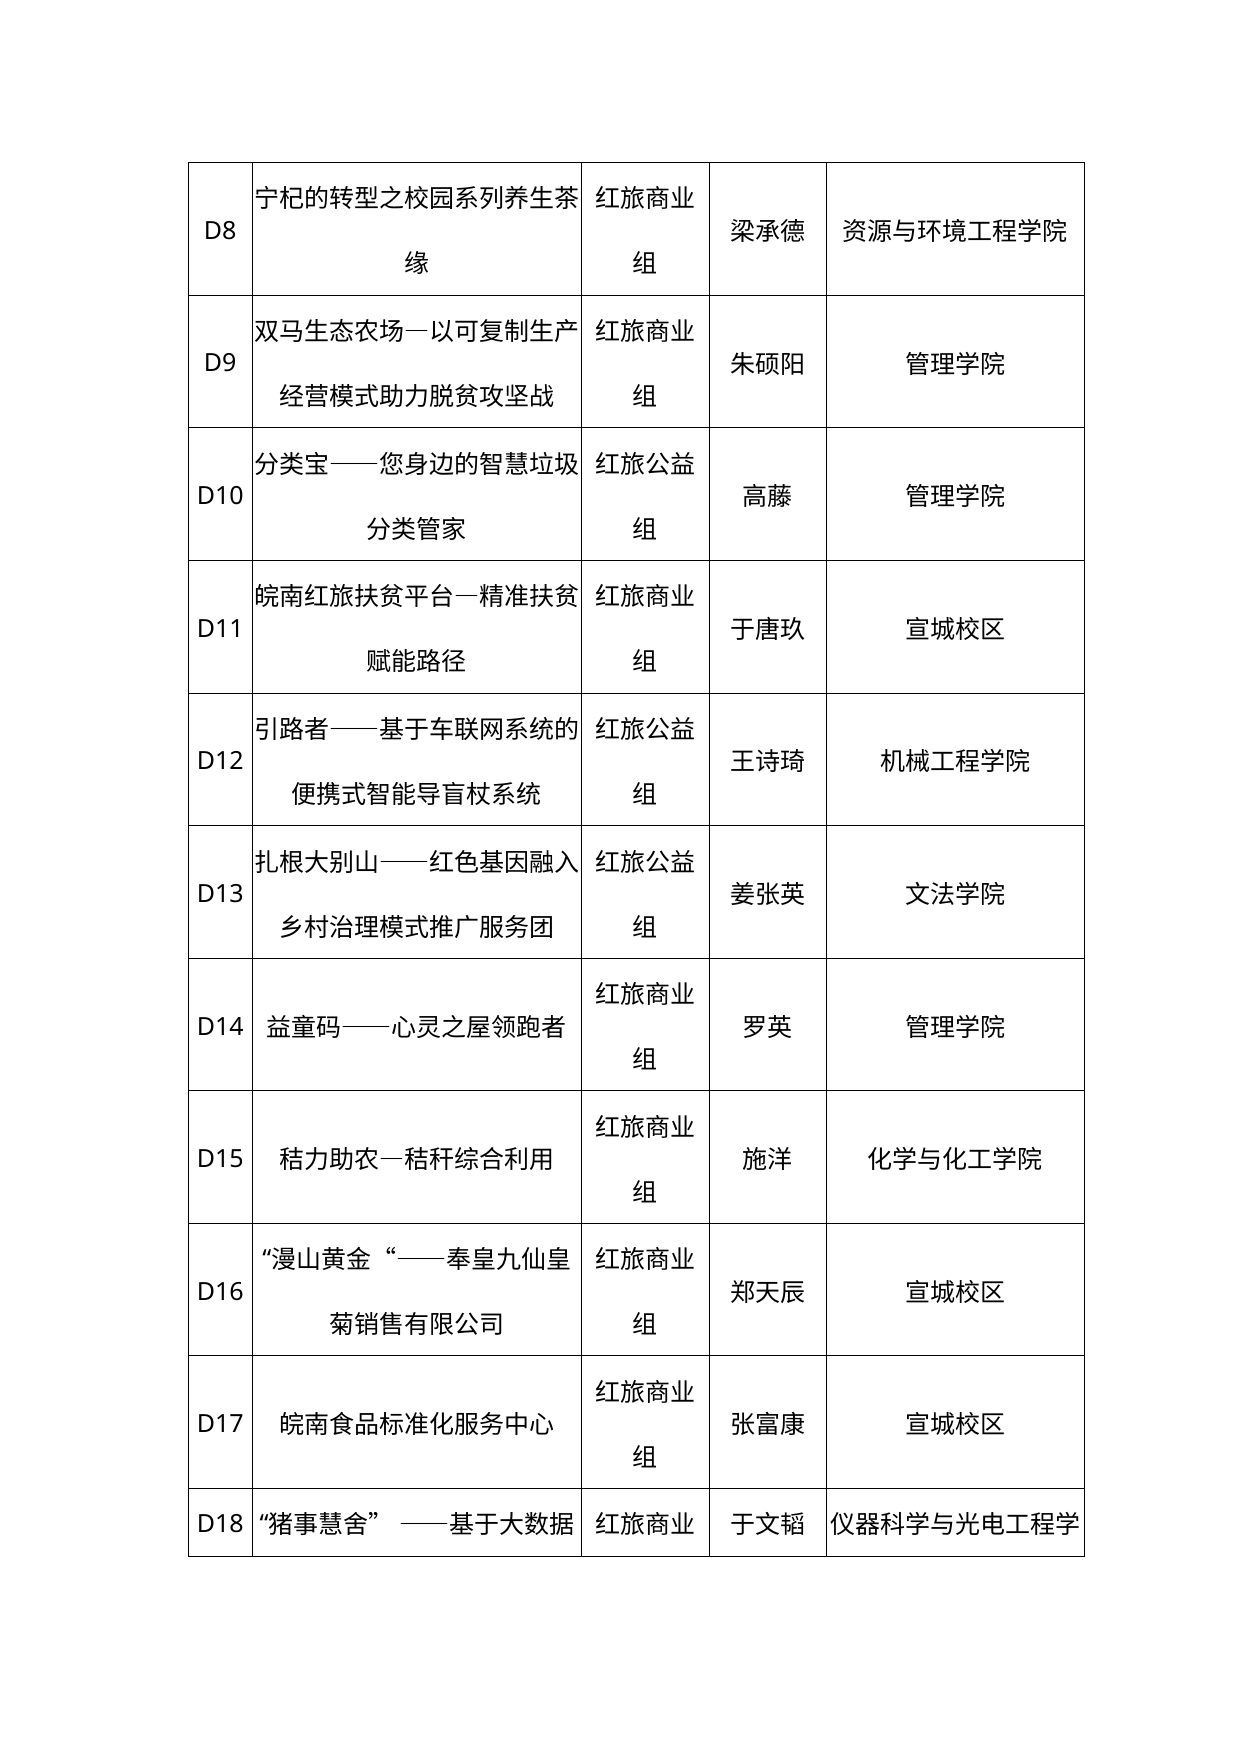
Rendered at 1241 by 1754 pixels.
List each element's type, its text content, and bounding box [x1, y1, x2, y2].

table_cell D15 [189, 1091, 252, 1223]
table_cell D13 [189, 826, 252, 958]
table_cell 红旅公益组 [582, 826, 709, 958]
table_cell 宣城校区 [827, 1356, 1084, 1488]
table_cell D14 [189, 959, 252, 1090]
table_cell “漫山黄金“——奉皇九仙皇菊销售有限公司 [253, 1224, 581, 1355]
table_cell 皖南红旅扶贫平台—精准扶贫赋能路径 [253, 561, 581, 692]
table_cell 施洋 [710, 1091, 826, 1223]
table_cell 梁承德 [710, 163, 826, 294]
table_cell 红旅商业组 [582, 1091, 709, 1223]
table_cell 罗英 [710, 959, 826, 1090]
table_cell 宣城校区 [827, 1224, 1084, 1355]
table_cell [253, 1489, 581, 1556]
table_cell 分类宝——您身边的智慧垃圾分类管家 [253, 428, 581, 560]
table_cell 宣城校区 [827, 561, 1084, 692]
table_cell 姜张英 [710, 826, 826, 958]
table_cell D17 [189, 1356, 252, 1488]
table_cell 宁杞的转型之校园系列养生茶缘 [253, 163, 581, 294]
table_cell 资源与环境工程学院 [827, 163, 1084, 294]
table_cell 扎根大别山——红色基因融入乡村治理模式推广服务团 [253, 826, 581, 958]
table_cell 郑天辰 [710, 1224, 826, 1355]
table_cell 文法学院 [827, 826, 1084, 958]
table_cell 红旅公益组 [582, 428, 709, 560]
table_cell D10 [189, 428, 252, 560]
table_cell D12 [189, 694, 252, 825]
table_cell 于文韬 [710, 1489, 826, 1556]
table_cell 红旅商业组 [582, 1489, 709, 1556]
table_cell 双马生态农场—以可复制生产经营模式助力脱贫攻坚战 [253, 296, 581, 427]
table_cell 于唐玖 [710, 561, 826, 692]
table_cell 益童码——心灵之屋领跑者 [253, 959, 581, 1090]
table_cell 管理学院 [827, 296, 1084, 427]
table_cell 化学与化工学院 [827, 1091, 1084, 1223]
table_cell 红旅商业组 [582, 163, 709, 294]
table_cell D16 [189, 1224, 252, 1355]
table_cell D8 [189, 163, 252, 294]
table_cell 引路者——基于车联网系统的便携式智能导盲杖系统 [253, 694, 581, 825]
table_cell 红旅商业组 [582, 296, 709, 427]
table_cell 朱硕阳 [710, 296, 826, 427]
table_cell 秸力助农—秸秆综合利用 [253, 1091, 581, 1223]
table_cell 管理学院 [827, 428, 1084, 560]
table_cell 红旅商业组 [582, 959, 709, 1090]
table_cell 皖南食品标准化服务中心 [253, 1356, 581, 1488]
table_cell 高藤 [710, 428, 826, 560]
table_cell D9 [189, 296, 252, 427]
table_cell D18 [189, 1489, 252, 1556]
table_cell 张富康 [710, 1356, 826, 1488]
table_cell 机械工程学院 [827, 694, 1084, 825]
table_cell 王诗琦 [710, 694, 826, 825]
table_cell 管理学院 [827, 959, 1084, 1090]
table_cell 仪器科学与光电工程学院 [827, 1489, 1084, 1556]
table_cell D11 [189, 561, 252, 692]
table_cell 红旅商业组 [582, 1224, 709, 1355]
table_cell 红旅商业组 [582, 561, 709, 692]
table_cell 红旅商业组 [582, 1356, 709, 1488]
table_cell 红旅公益组 [582, 694, 709, 825]
